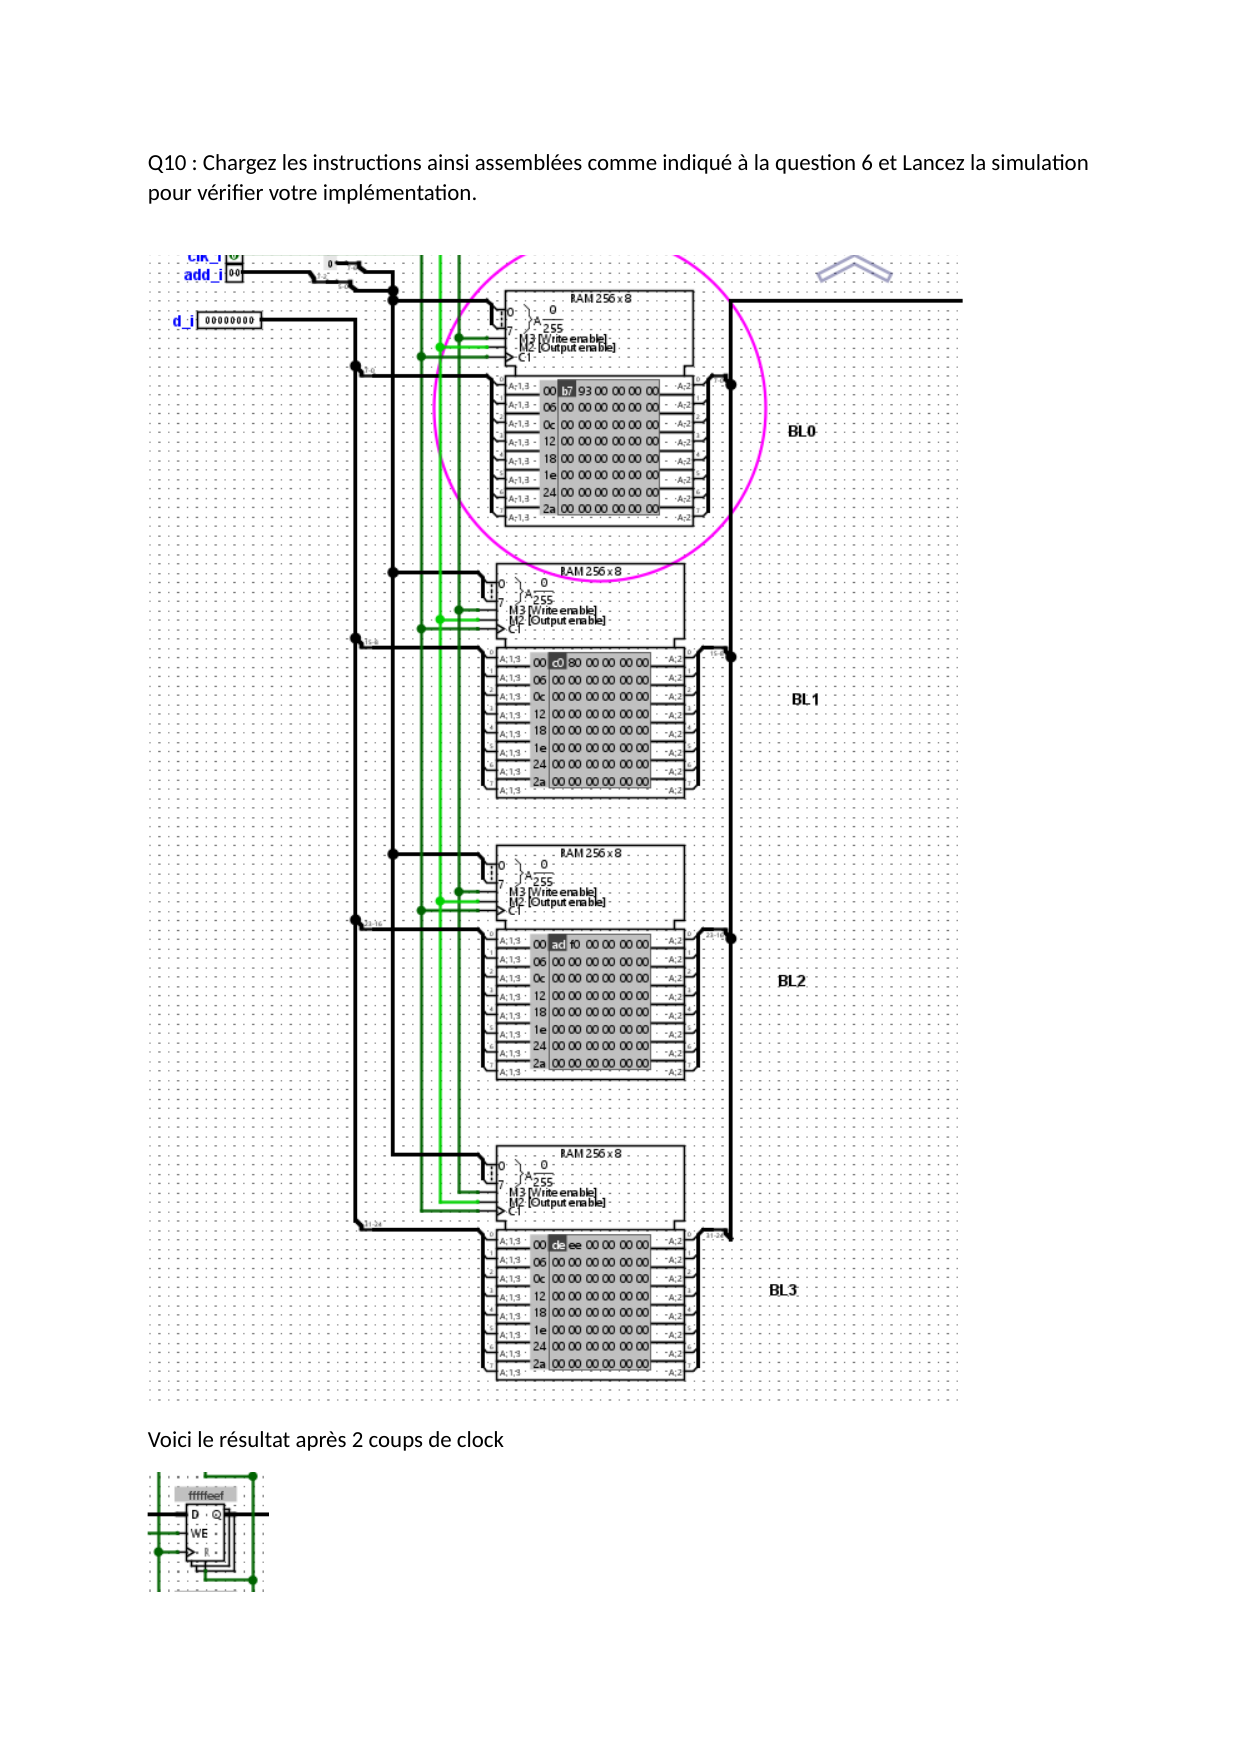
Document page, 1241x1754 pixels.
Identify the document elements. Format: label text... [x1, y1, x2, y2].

text Voici le résultat après 2 coups de clock [148, 1425, 1093, 1453]
picture [147, 255, 963, 1407]
picture [147, 1472, 269, 1592]
text Q10 : Chargez les instructions ainsi assemblées comme indiqué à la question 6 et Lancez la simulation pour vérifier votre implémentation. [148, 148, 1093, 236]
